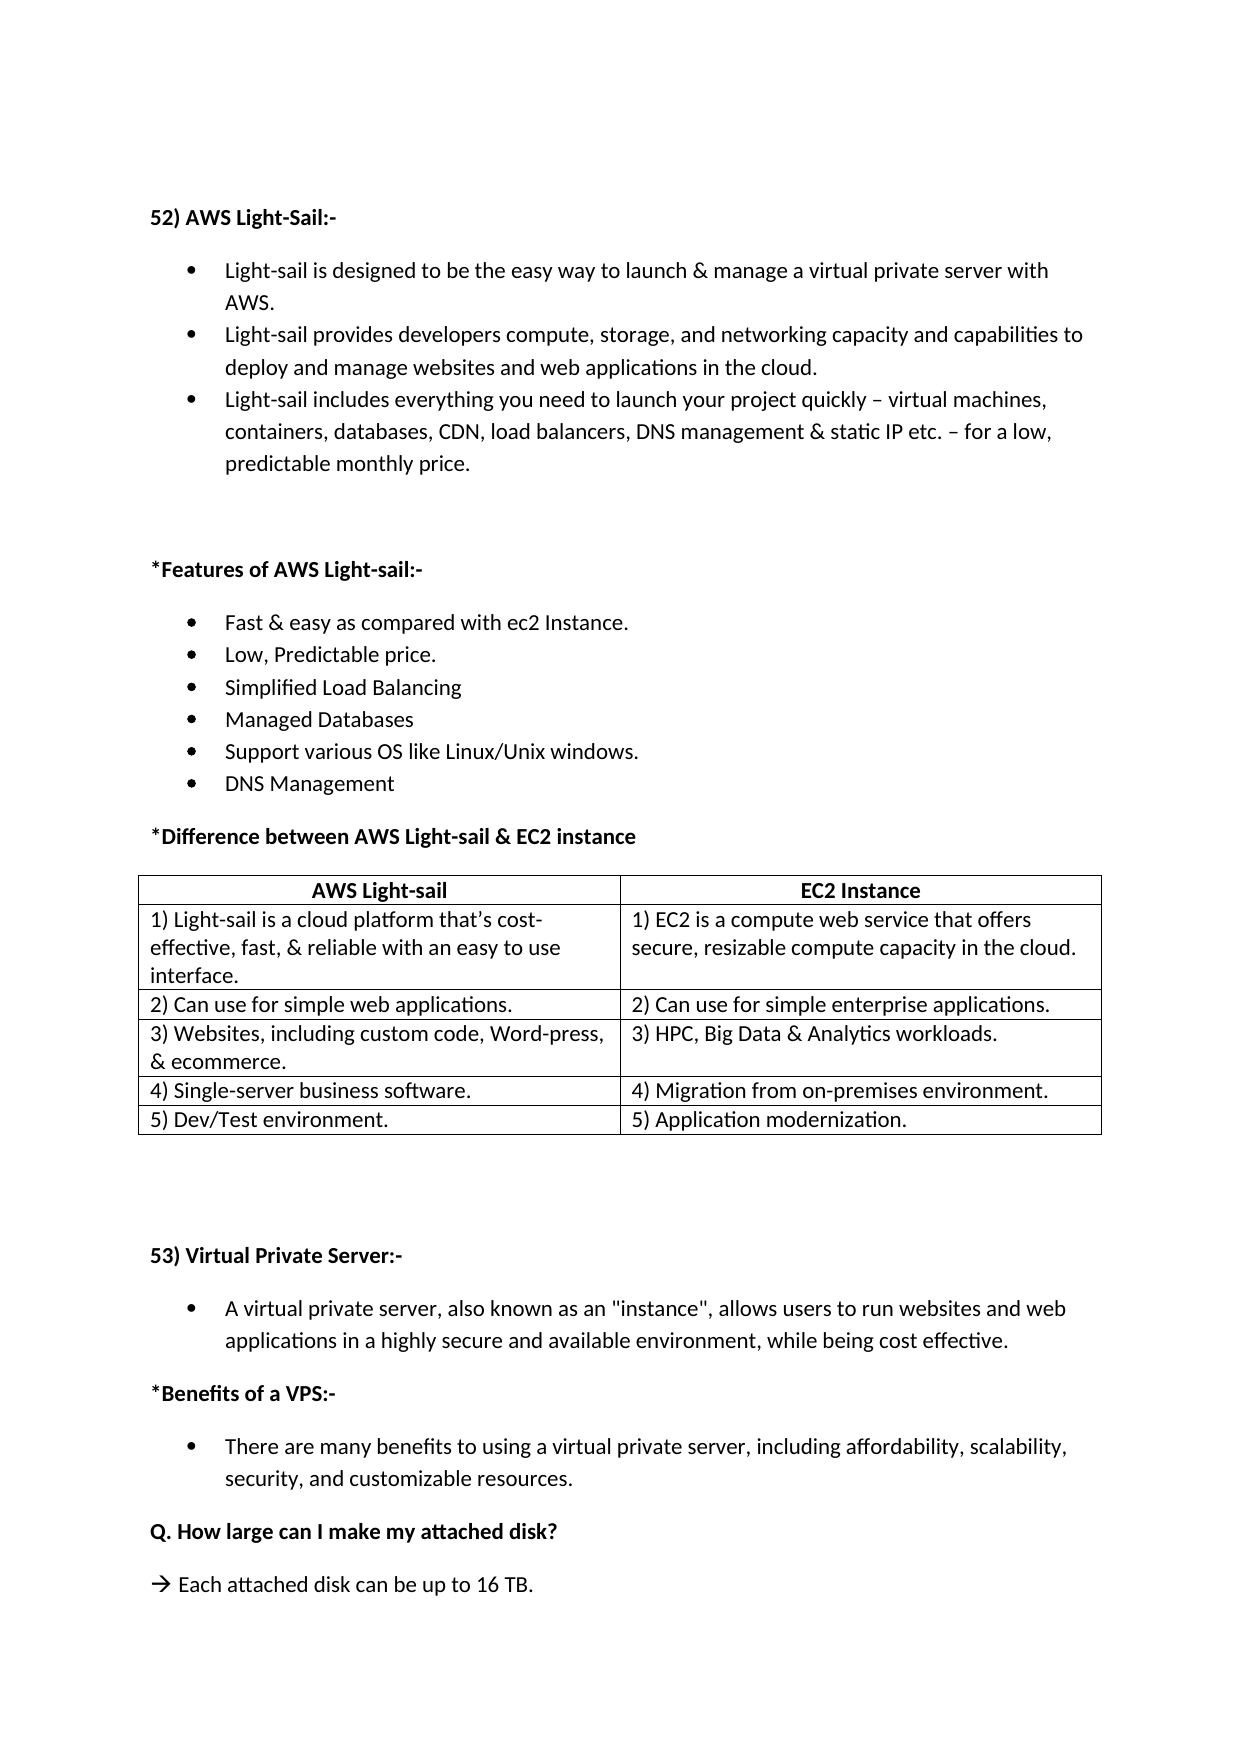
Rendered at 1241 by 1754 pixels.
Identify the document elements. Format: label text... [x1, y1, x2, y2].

text *Features of AWS Light-sail:- [150, 555, 1090, 583]
list Simplified Load Balancing [187, 673, 1090, 701]
list DNS Management [187, 769, 1090, 797]
table_cell 2) Can use for simple enterprise applications. [621, 990, 1101, 1018]
list Light-sail includes everything you need to launch your project quickly – virtual machines, containers, databases, CDN, load balancers, DNS management & static IP etc. – for a low, predictable monthly price. [187, 385, 1090, 477]
table_cell 2) Can use for simple web applications. [139, 990, 620, 1018]
table_cell 1) Light-sail is a cloud platform that’s cost-effective, fast, & reliable with an easy to use interface. [139, 905, 620, 989]
table_cell 3) Websites, including custom code, Word-press, & ecommerce. [139, 1020, 620, 1076]
text *Benefits of a VPS:- [150, 1379, 1090, 1407]
text 53) Virtual Private Server:- [150, 1241, 1090, 1269]
list Light-sail is designed to be the easy way to launch & manage a virtual private server with AWS. [187, 256, 1090, 316]
list A virtual private server, also known as an "instance", allows users to run websites and web applications in a highly secure and available environment, while being cost effective. [187, 1294, 1090, 1354]
list There are many benefits to using a virtual private server, including affordability, scalability, security, and customizable resources. [187, 1432, 1090, 1492]
table_cell 5) Dev/Test environment. [139, 1106, 620, 1134]
table_header AWS Light-sail [139, 876, 620, 904]
text Each attached disk can be up to 16 TB. [150, 1570, 1090, 1598]
list Fast & easy as compared with ec2 Instance. [187, 608, 1090, 636]
table_cell 4) Migration from on-premises environment. [621, 1077, 1101, 1104]
list Managed Databases [187, 705, 1090, 733]
list Light-sail provides developers compute, storage, and networking capacity and capabilities to deploy and manage websites and web applications in the cloud. [187, 320, 1090, 381]
table_cell 5) Application modernization. [621, 1106, 1101, 1134]
list Support various OS like Linux/Unix windows. [187, 737, 1090, 765]
table_cell 4) Single-server business software. [139, 1077, 620, 1104]
text *Difference between AWS Light-sail & EC2 instance [150, 822, 1090, 850]
text 52) AWS Light-Sail:- [150, 203, 1090, 231]
table_cell 1) EC2 is a compute web service that offers secure, resizable compute capacity in the cloud. [621, 905, 1101, 989]
table_header EC2 Instance [621, 876, 1101, 904]
list Low, Predictable price. [187, 640, 1090, 668]
table_cell 3) HPC, Big Data & Analytics workloads. [621, 1020, 1101, 1076]
text Q. How large can I make my attached disk? [150, 1517, 1090, 1545]
